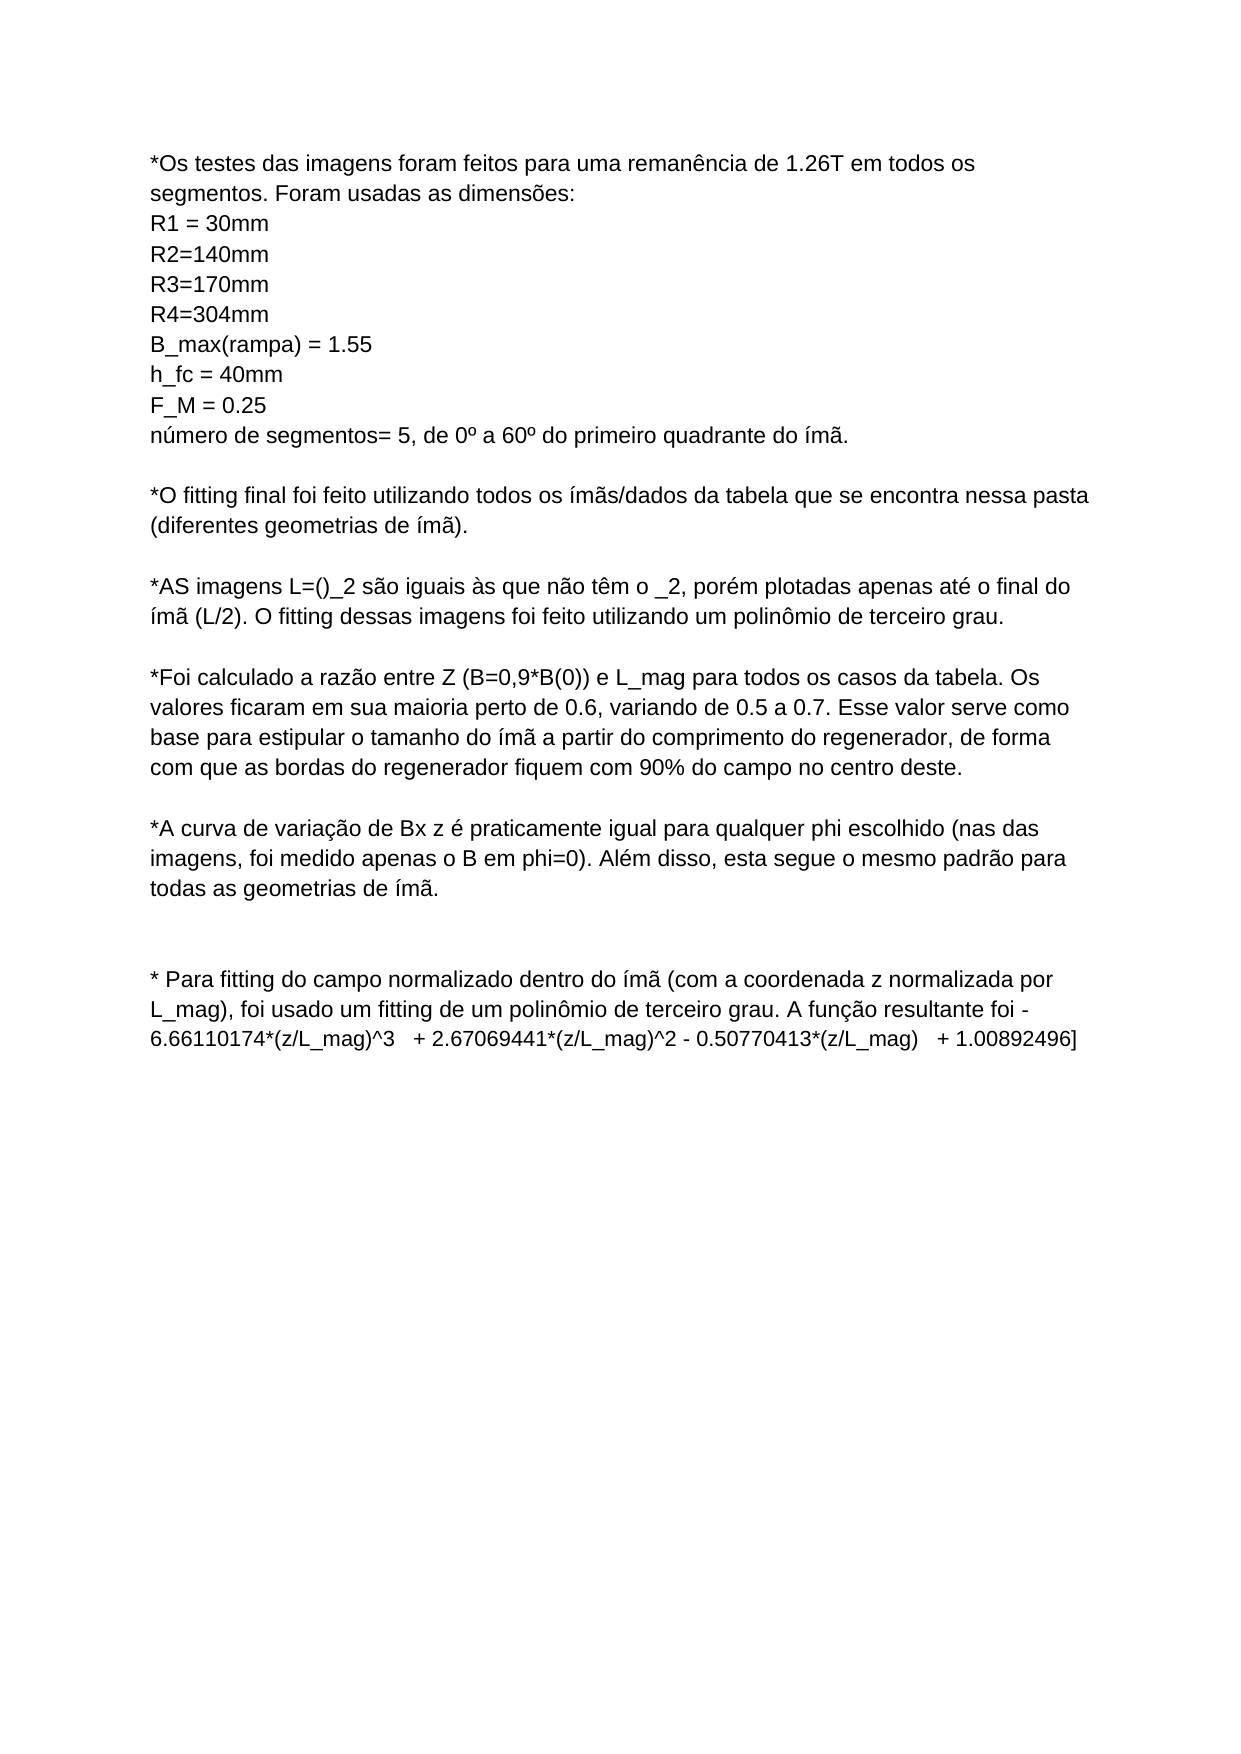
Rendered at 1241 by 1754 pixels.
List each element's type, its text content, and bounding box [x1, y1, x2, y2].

text *O fitting final foi feito utilizando todos os ímãs/dados da tabela que se encontra nessa pasta (diferentes geometrias de ímã). [150, 482, 1090, 539]
text *Os testes das imagens foram feitos para uma remanência de 1.26T em todos os segmentos. Foram usadas as dimensões: R1 = 30mm [150, 150, 1090, 237]
text h_fc = 40mm [150, 361, 1090, 388]
text *Foi calculado a razão entre Z (B=0,9*B(0)) e L_mag para todos os casos da tabela. Os valores ficaram em sua maioria perto de 0.6, variando de 0.5 a 0.7. Esse valor serve como base para estipular o tamanho do ímã a partir do comprimento do regenerador, de forma com que as bordas do regenerador fiquem com 90% do campo no centro deste. [150, 663, 1090, 781]
text * Para fitting do campo normalizado dentro do ímã (com a coordenada z normalizada por L_mag), foi usado um fitting de um polinômio de terceiro grau. A função resultante foi -6.66110174*(z/L_mag)^3 + 2.67069441*(z/L_mag)^2 - 0.50770413*(z/L_mag) + 1.00892496] [150, 966, 1090, 1051]
text R4=304mm [150, 301, 1090, 327]
text *A curva de variação de Bx z é praticamente igual para qualquer phi escolhido (nas das imagens, foi medido apenas o B em phi=0). Além disso, esta segue o mesmo padrão para todas as geometrias de ímã. [150, 814, 1090, 901]
text F_M = 0.25 [150, 392, 1090, 418]
text B_max(rampa) = 1.55 [150, 331, 1090, 358]
text R2=140mm [150, 241, 1090, 267]
text *AS imagens L=()_2 são iguais às que não têm o _2, porém plotadas apenas até o final do ímã (L/2). O fitting dessas imagens foi feito utilizando um polinômio de terceiro grau. [150, 573, 1090, 629]
text R3=170mm [150, 271, 1090, 297]
text número de segmentos= 5, de 0º a 60º do primeiro quadrante do ímã. [150, 422, 1090, 448]
